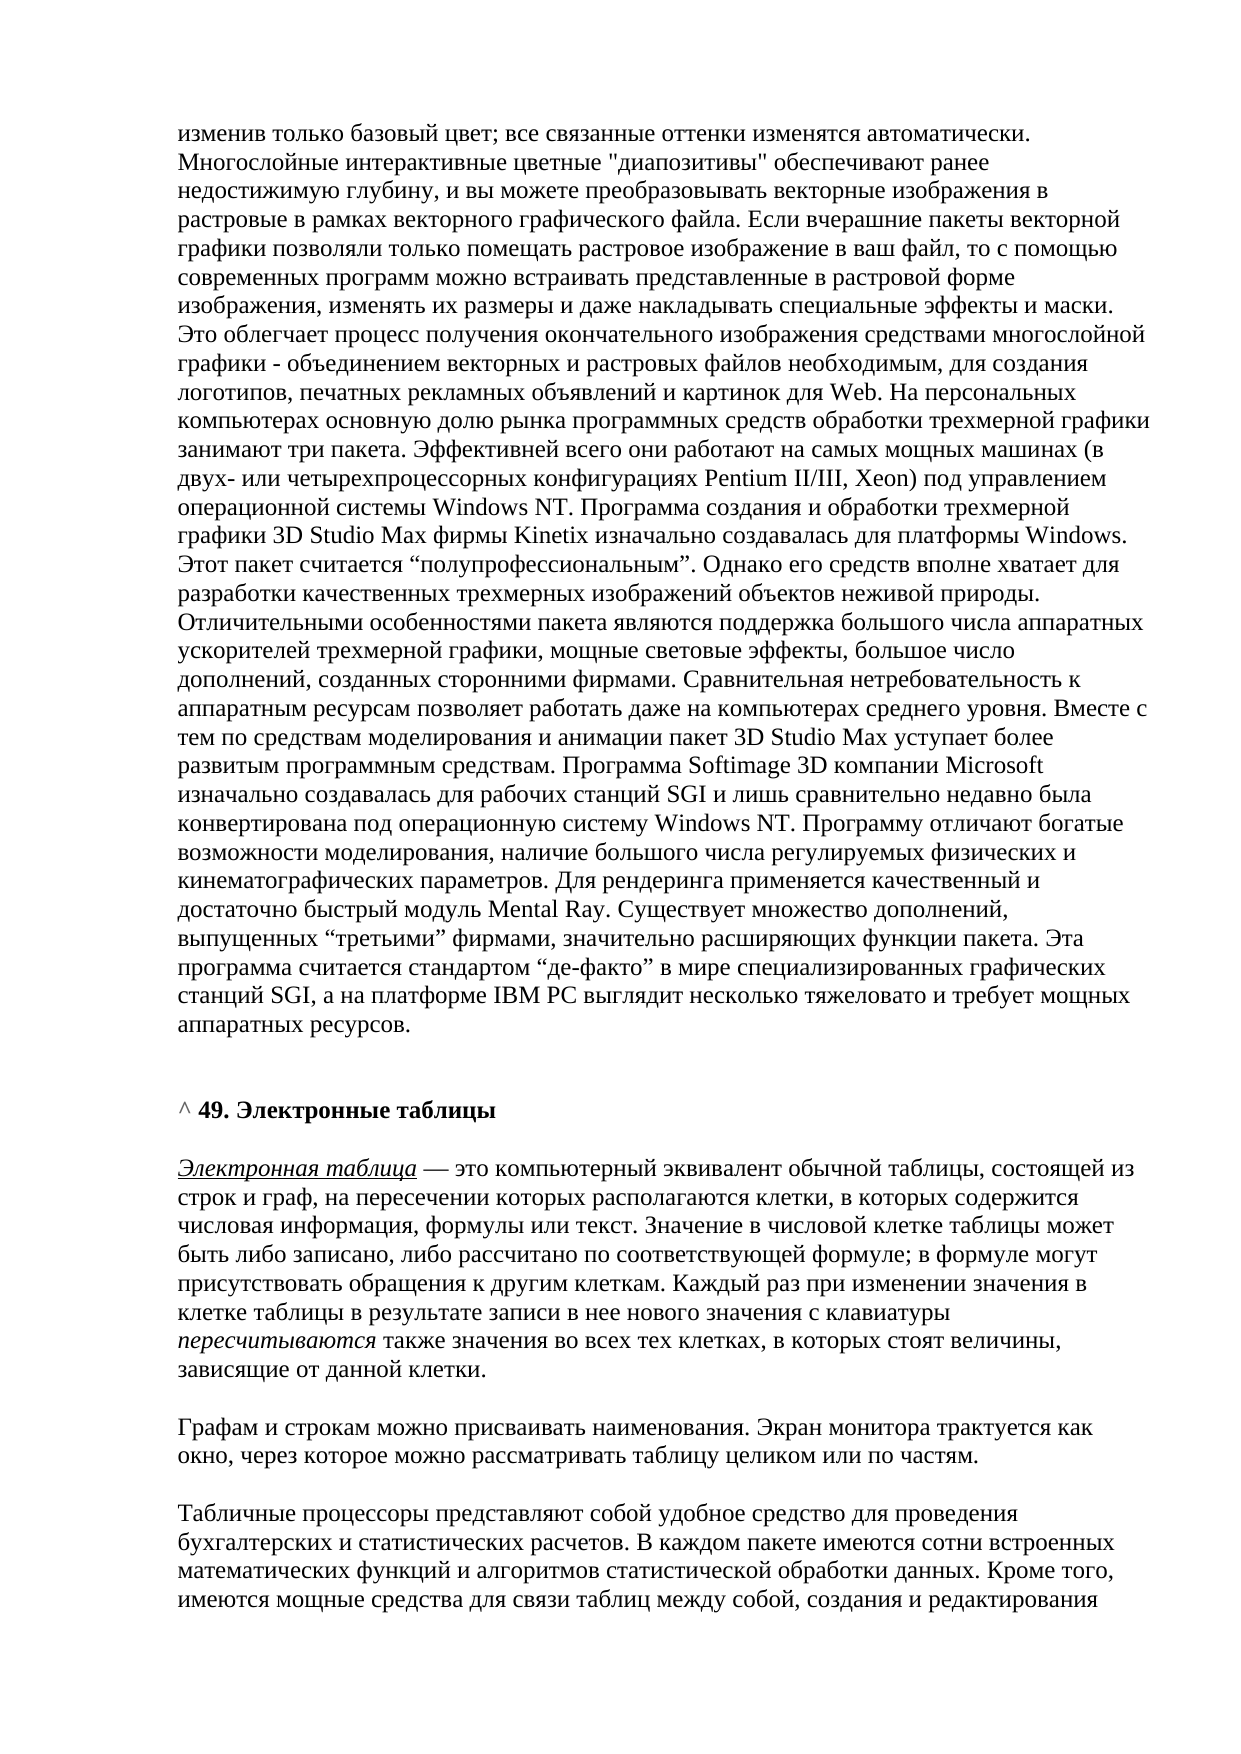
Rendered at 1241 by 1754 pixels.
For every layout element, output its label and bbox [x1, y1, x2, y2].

text [177, 118, 1152, 1613]
